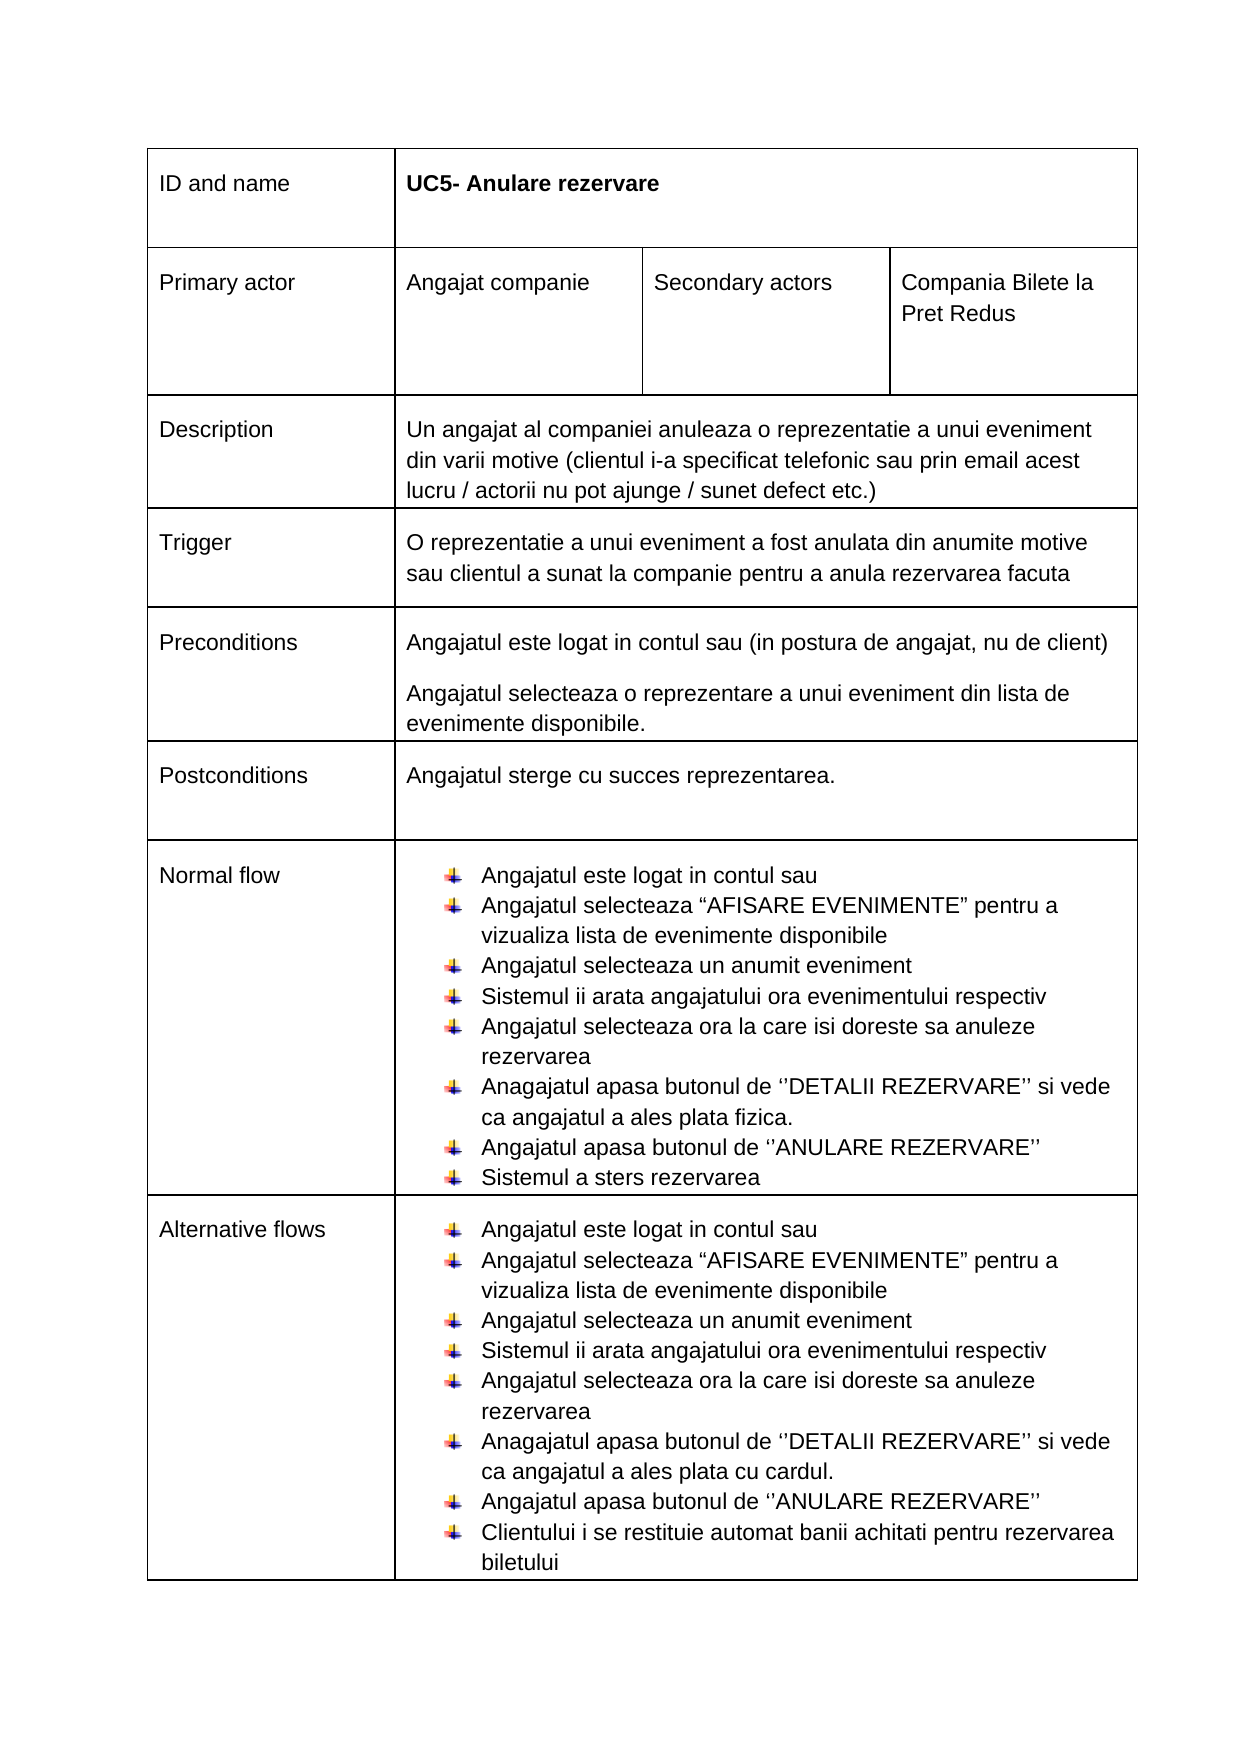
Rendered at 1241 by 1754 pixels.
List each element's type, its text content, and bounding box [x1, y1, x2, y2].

table_cell Secondary actors [643, 248, 889, 394]
picture [444, 1493, 462, 1510]
picture [444, 957, 462, 974]
table_cell Description [148, 396, 394, 507]
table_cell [396, 1196, 1137, 1579]
picture [444, 1372, 462, 1389]
picture [444, 1523, 462, 1540]
picture [444, 1342, 462, 1359]
table_cell Angajatul este logat in contul sau Angajatul selecteaza “AFISARE EVENIMENTE” pentru a vizualiza lista de evenimente disponibile Angajatul selecteaza un anumit eveniment Sistemul ii arata angajatului ora evenimentului respectiv Angajatul selecteaza ora la care isi doreste sa anuleze rezervarea Anagajatul apasa butonul de ‘’DETALII REZERVARE’’ si vede ca angajatul a ales plata fizica. Angajatul apasa butonul de ‘’ANULARE REZERVARE’’ Sistemul a sters rezervarea [396, 841, 1137, 1194]
table_cell Primary actor [148, 248, 394, 394]
picture [444, 866, 462, 884]
table_header ID and name [148, 149, 394, 247]
table_cell Angajatul este logat in contul sau (in postura de angajat, nu de client) Angajatul selecteaza o reprezentare a unui eveniment din lista de evenimente disponibile. [396, 608, 1137, 740]
table_cell Angajat companie [396, 248, 642, 394]
picture [444, 1432, 462, 1450]
table_cell Un angajat al companiei anuleaza o reprezentatie a unui eveniment din varii motive (clientul i-a specificat telefonic sau prin email acest lucru / actorii nu pot ajunge / sunet defect etc.) [396, 396, 1137, 507]
table_cell Compania Bilete la Pret Redus [891, 248, 1137, 394]
table_header UC5- Anulare rezervare [396, 149, 1137, 247]
picture [444, 896, 462, 914]
picture [444, 987, 462, 1005]
table_cell Normal flow [148, 841, 394, 1194]
picture [444, 1221, 462, 1238]
table_cell Preconditions [148, 608, 394, 740]
table_cell Trigger [148, 509, 394, 606]
table_cell Alternative flows [148, 1196, 394, 1579]
picture [444, 1138, 462, 1156]
picture [444, 1311, 462, 1329]
picture [444, 1017, 462, 1035]
table_cell Angajatul sterge cu succes reprezentarea. [396, 742, 1137, 839]
picture [444, 1251, 462, 1269]
table_cell Postconditions [148, 742, 394, 839]
table_cell O reprezentatie a unui eveniment a fost anulata din anumite motive sau clientul a sunat la companie pentru a anula rezervarea facuta [396, 509, 1137, 606]
picture [444, 1078, 462, 1095]
picture [444, 1168, 462, 1186]
